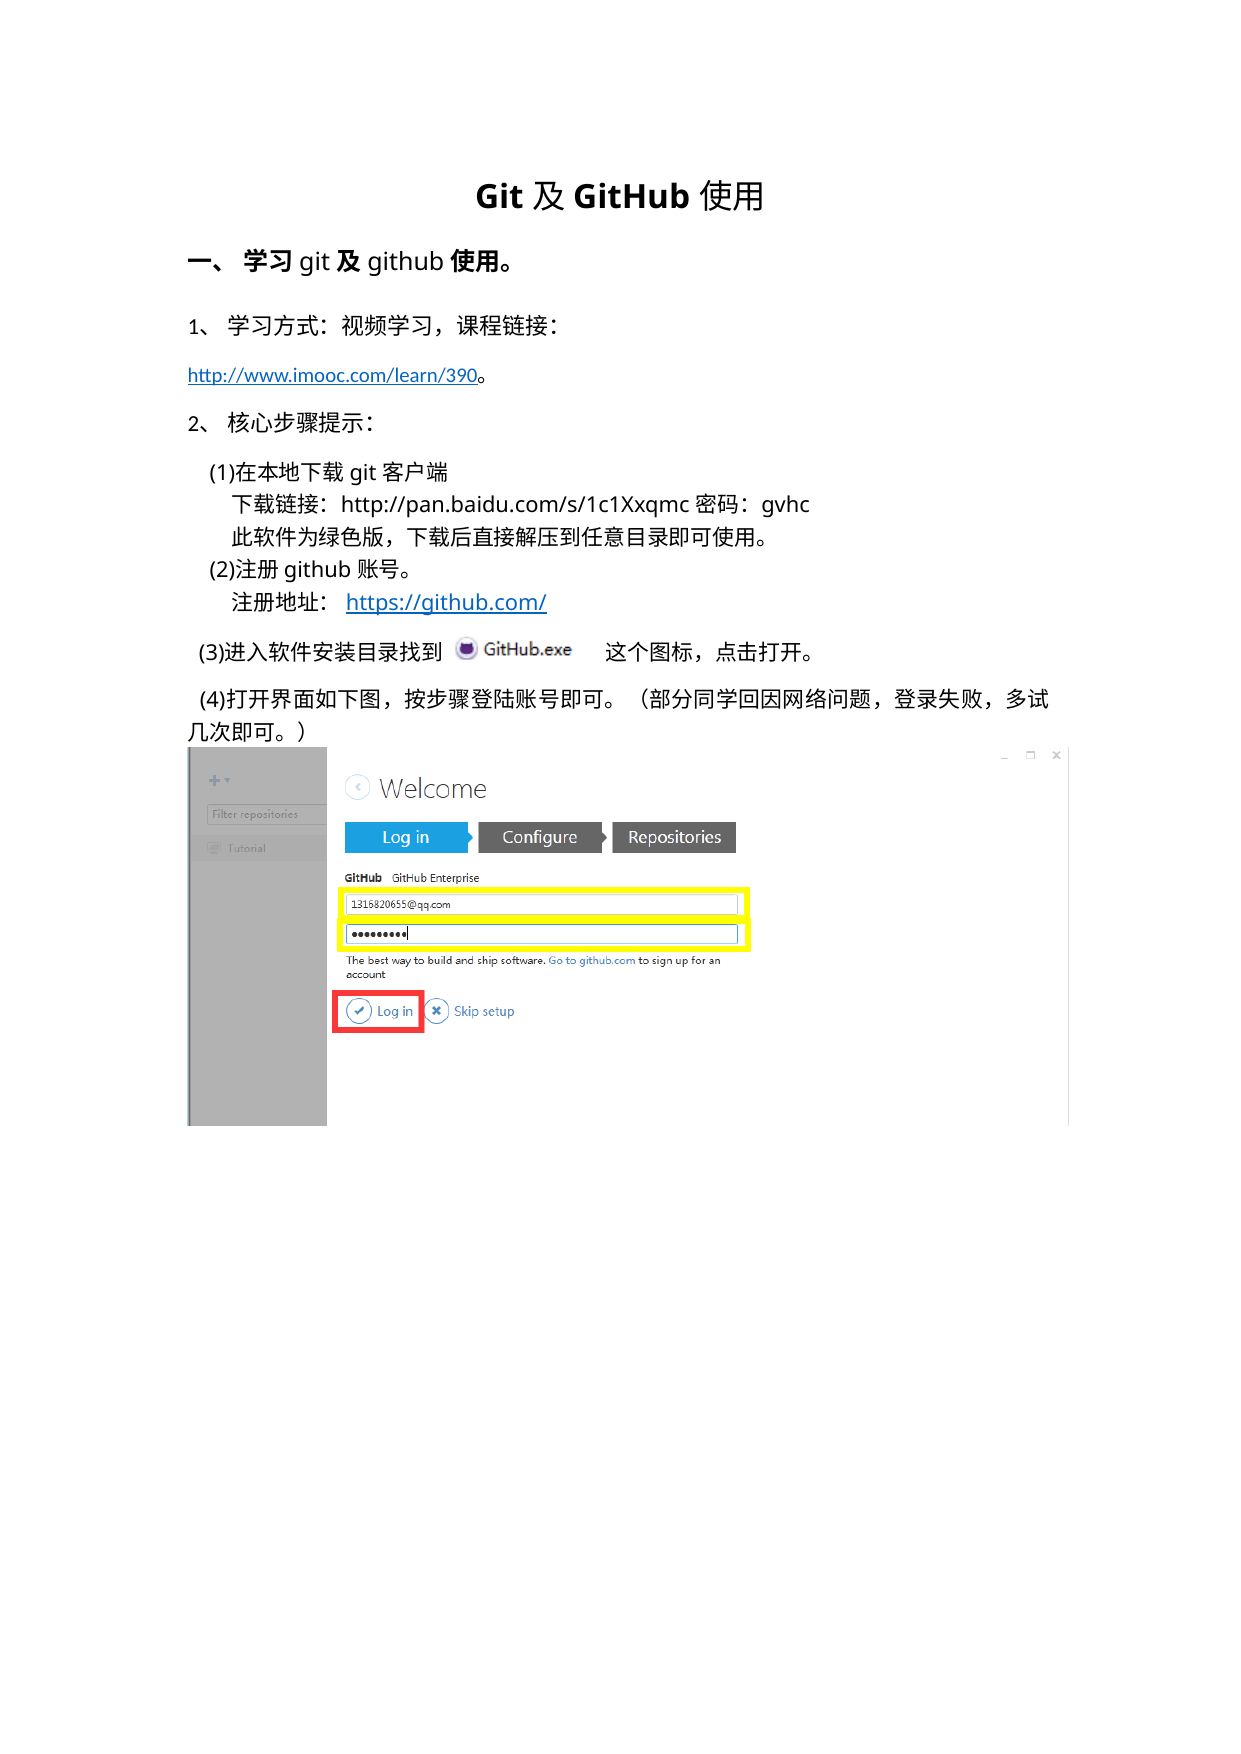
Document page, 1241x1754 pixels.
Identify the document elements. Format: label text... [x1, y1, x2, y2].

text (1)在本地下载 git 客户端 [187, 454, 1053, 487]
text 1、 学习方式：视频学习，课程链接： [187, 292, 1053, 357]
text (2)注册 github 账号。 [187, 552, 1053, 584]
text (4)打开界面如下图，按步骤登陆账号即可。（部分同学回因网络问题，登录失败，多试几次即可。） [187, 682, 1053, 747]
picture [187, 747, 1069, 1126]
text 下载链接：http://pan.baidu.com/s/1c1Xxqmc 密码：gvhc [187, 487, 1053, 519]
text (3)进入软件安装目录找到这个图标，点击打开。 [187, 617, 1053, 682]
text 此软件为绿色版，下载后直接解压到任意目录即可使用。 [187, 519, 1053, 552]
picture [443, 632, 606, 661]
text 2、 核心步骤提示： [187, 389, 1053, 454]
text 一、 学习 git 及 github 使用。 [187, 227, 1053, 292]
text Git 及 GitHub 使用 [187, 162, 1053, 227]
text 注册地址： https://github.com/ [187, 584, 1053, 617]
text http://www.imooc.com/learn/390。 [187, 357, 1053, 389]
